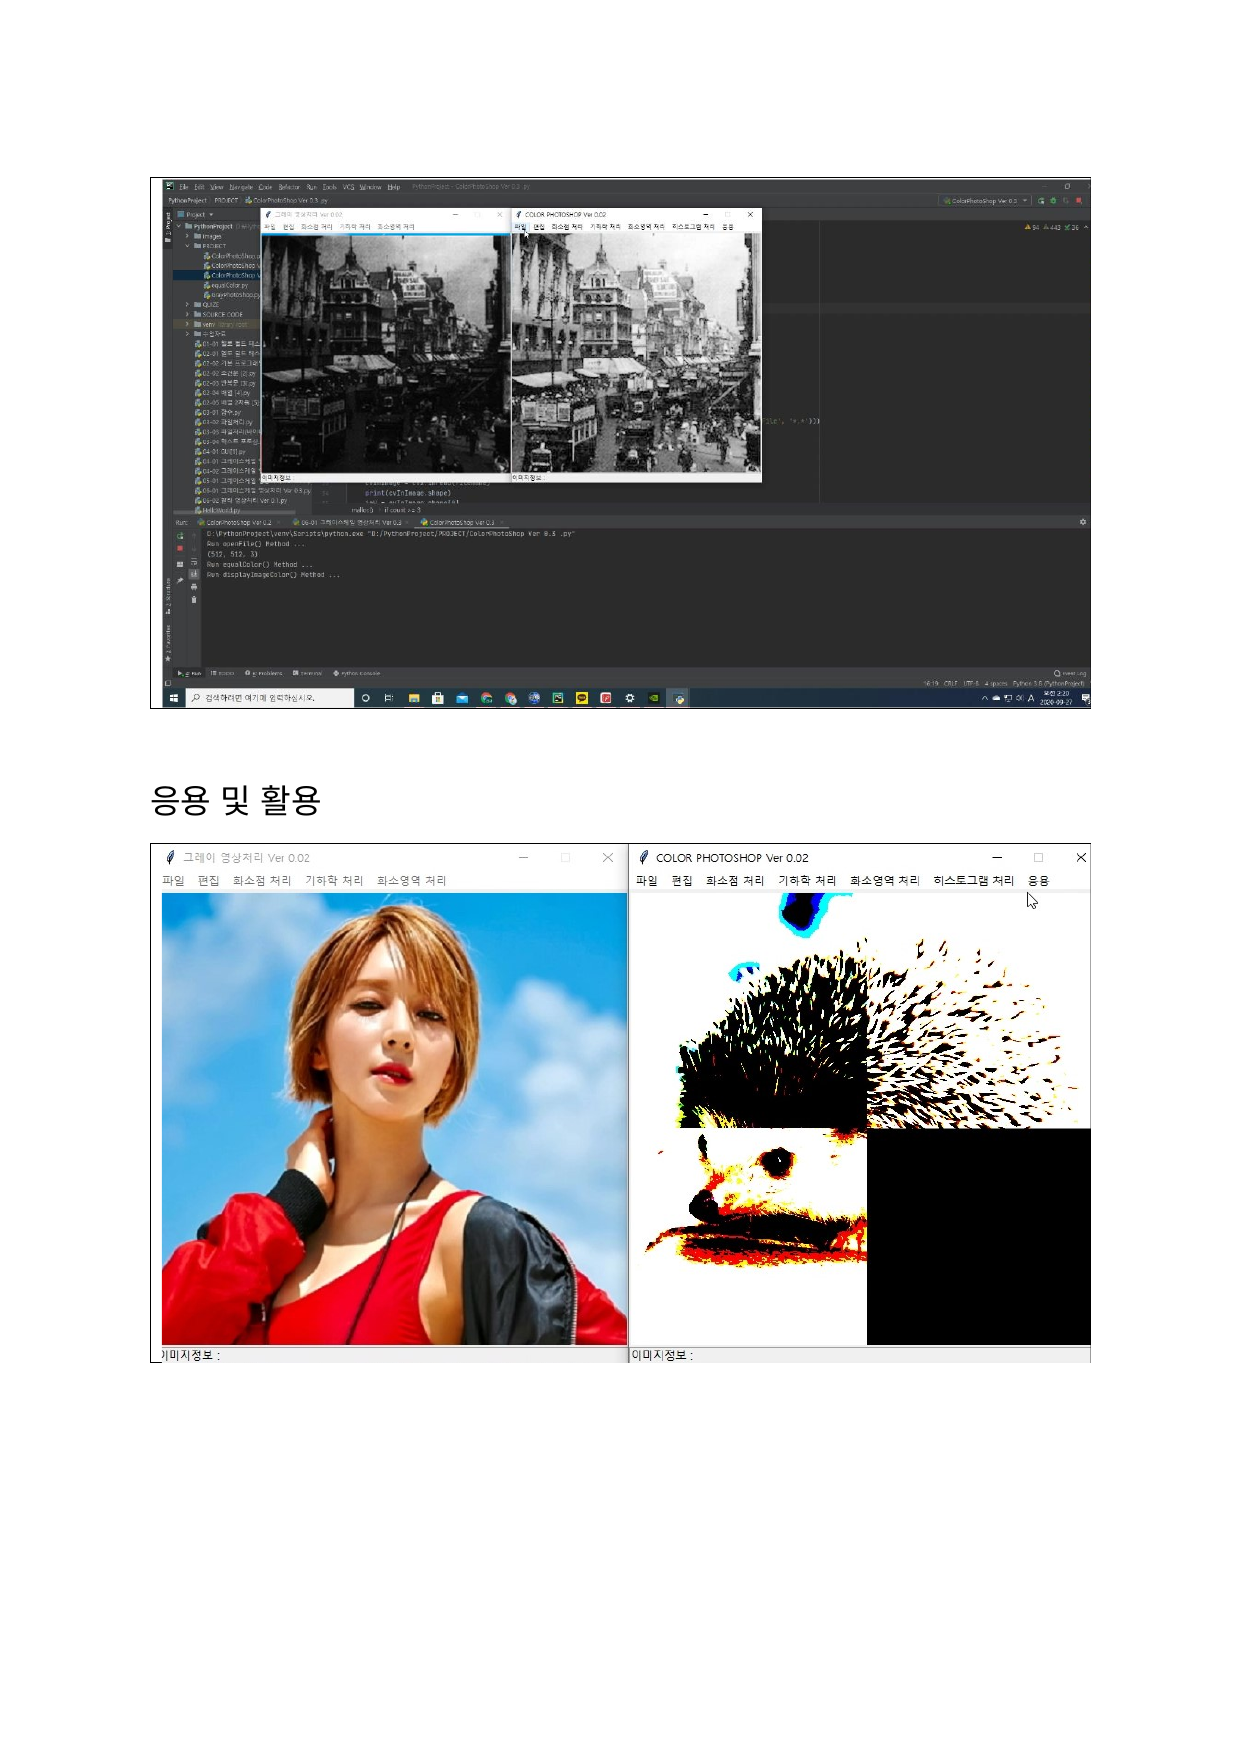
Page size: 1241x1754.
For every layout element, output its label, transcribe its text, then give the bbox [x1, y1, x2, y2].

picture [161, 844, 1091, 1363]
picture [161, 178, 1091, 708]
table_header [151, 844, 161, 1362]
text 응용 및 활용 [150, 774, 1090, 823]
